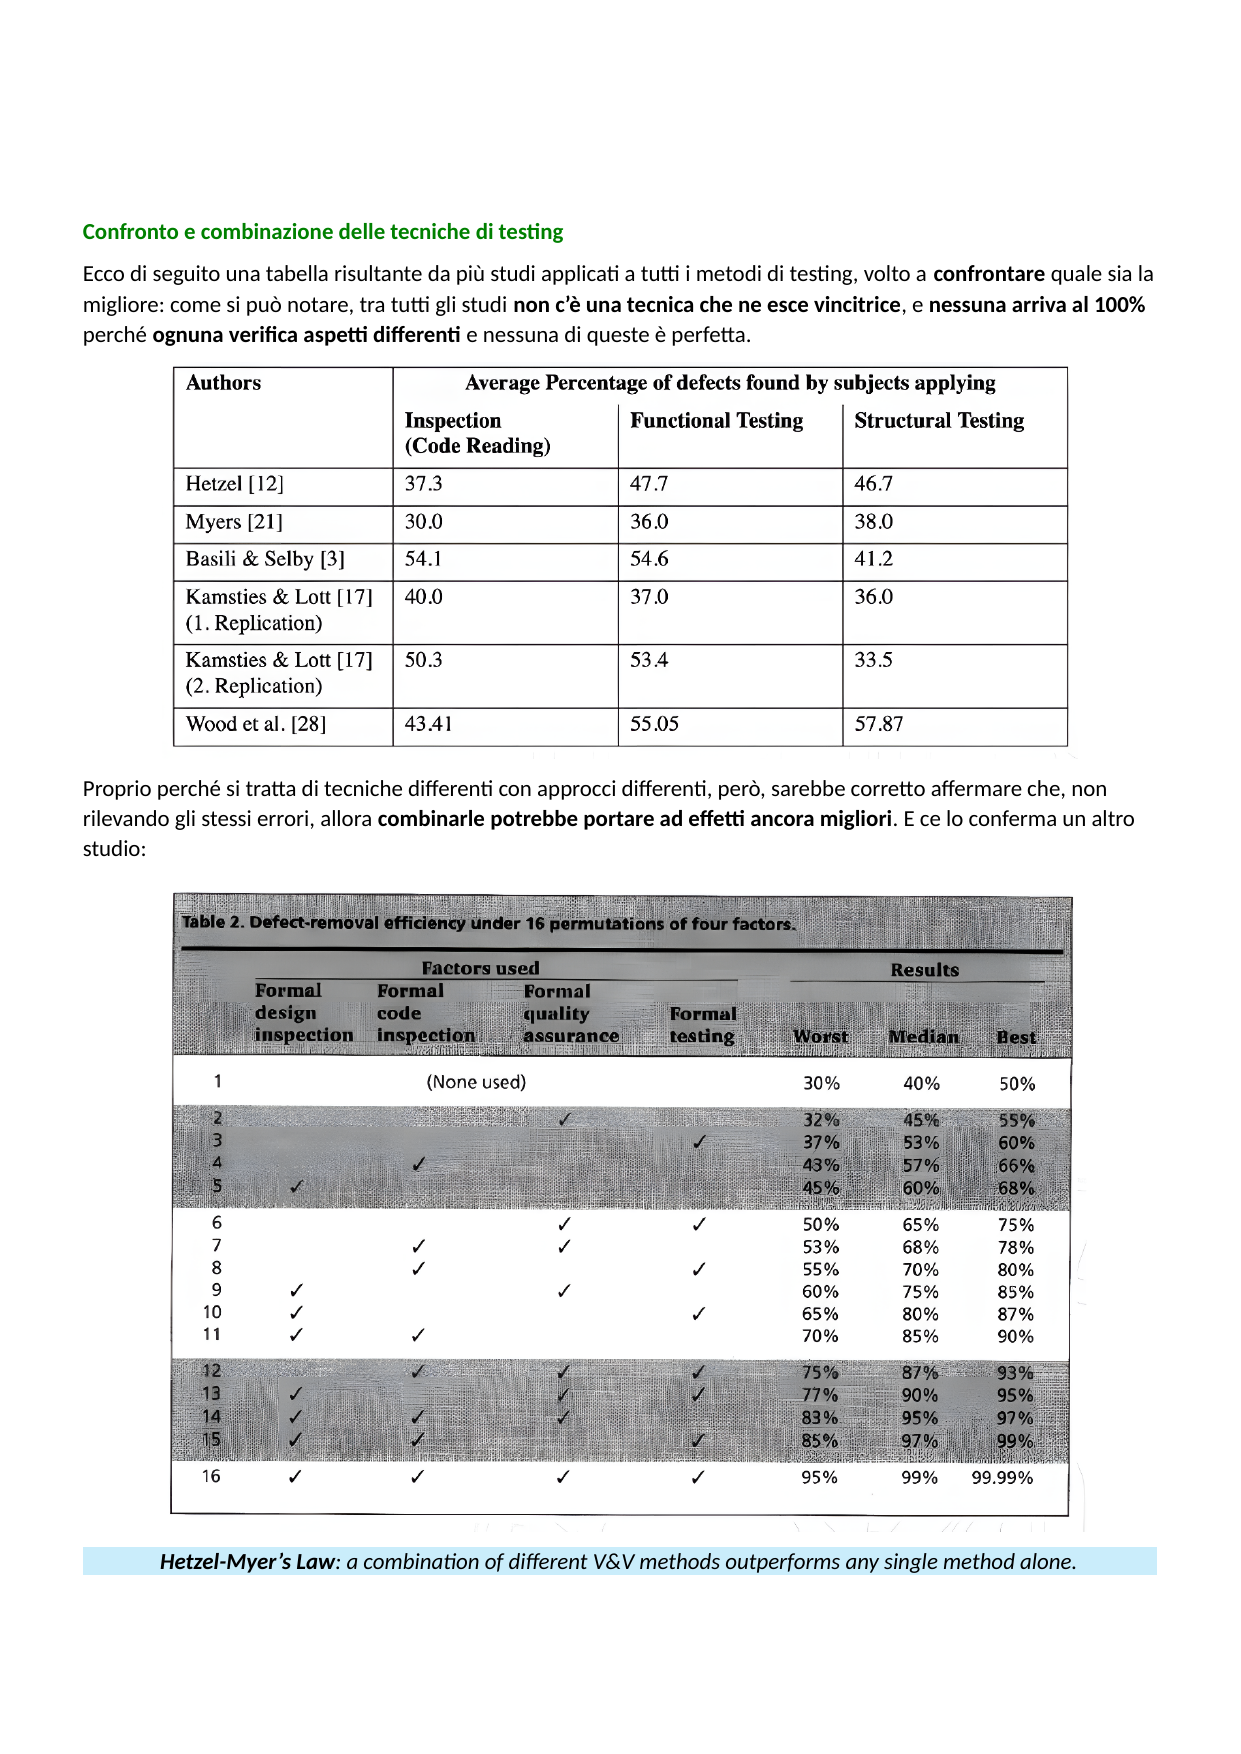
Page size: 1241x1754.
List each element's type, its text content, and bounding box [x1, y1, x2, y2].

text Proprio perché si tratta di tecniche differenti con approcci differenti, però, sarebbe corretto affermare che, non rilevando gli stessi errori, allora combinarle potrebbe portare ad effetti ancora migliori. E ce lo conferma un altro studio: [83, 774, 1157, 862]
picture [162, 362, 1078, 759]
text Confronto e combinazione delle tecniche di testing [83, 217, 1157, 245]
text Hetzel-Myer’s Law: a combination of different V&V methods outperforms any single method alone. [83, 1547, 1157, 1575]
text Ecco di seguito una tabella risultante da più studi applicati a tutti i metodi di testing, volto a confrontare quale sia la migliore: come si può notare, tra tutti gli studi non c’è una tecnica che ne esce vincitrice, e nessuna arriva al 100% perché ognuna verifica aspetti differenti e nessuna di queste è perfetta. [83, 259, 1157, 348]
picture [153, 876, 1087, 1532]
